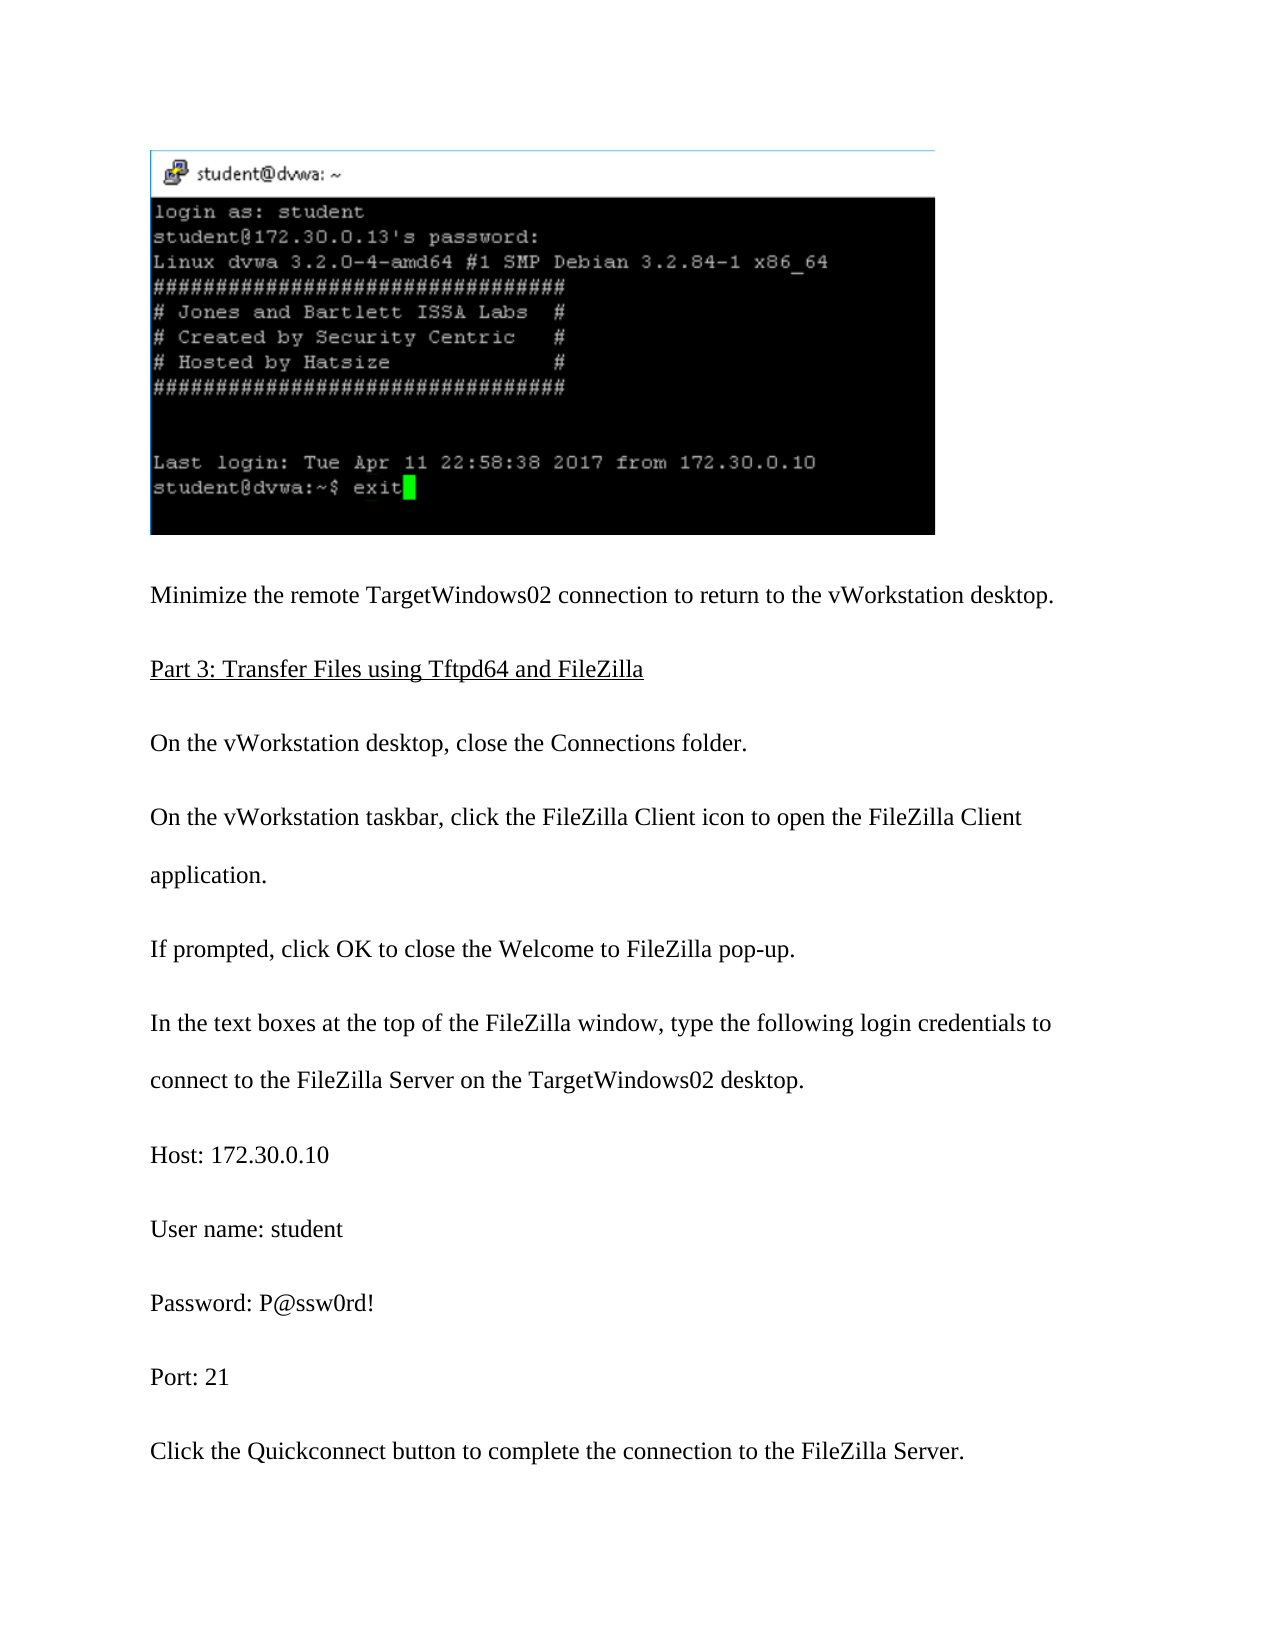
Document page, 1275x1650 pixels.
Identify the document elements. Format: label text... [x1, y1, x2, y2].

text In the text boxes at the top of the FileZilla window, type the following login credentials to connect to the FileZilla Server on the TargetWindows02 desktop. [150, 1008, 1125, 1094]
text On the vWorkstation taskbar, click the FileZilla Client icon to open the FileZilla Client application. [150, 802, 1125, 888]
text Password: P@ssw0rd! [150, 1288, 1125, 1317]
text Minimize the remote TargetWindows02 connection to return to the vWorkstation desktop. [150, 580, 1125, 608]
text Click the Quickconnect button to complete the connection to the FileZilla Server. [150, 1436, 1125, 1465]
text Port: 21 [150, 1362, 1125, 1391]
text On the vWorkstation desktop, close the Connections folder. [150, 728, 1125, 757]
text Host: 172.30.0.10 [150, 1140, 1125, 1168]
text If prompted, click OK to close the Welcome to FileZilla pop-up. [150, 934, 1125, 963]
picture [150, 150, 936, 535]
text Part 3: Transfer Files using Tftpd64 and FileZilla [150, 654, 1125, 683]
text User name: student [150, 1214, 1125, 1243]
